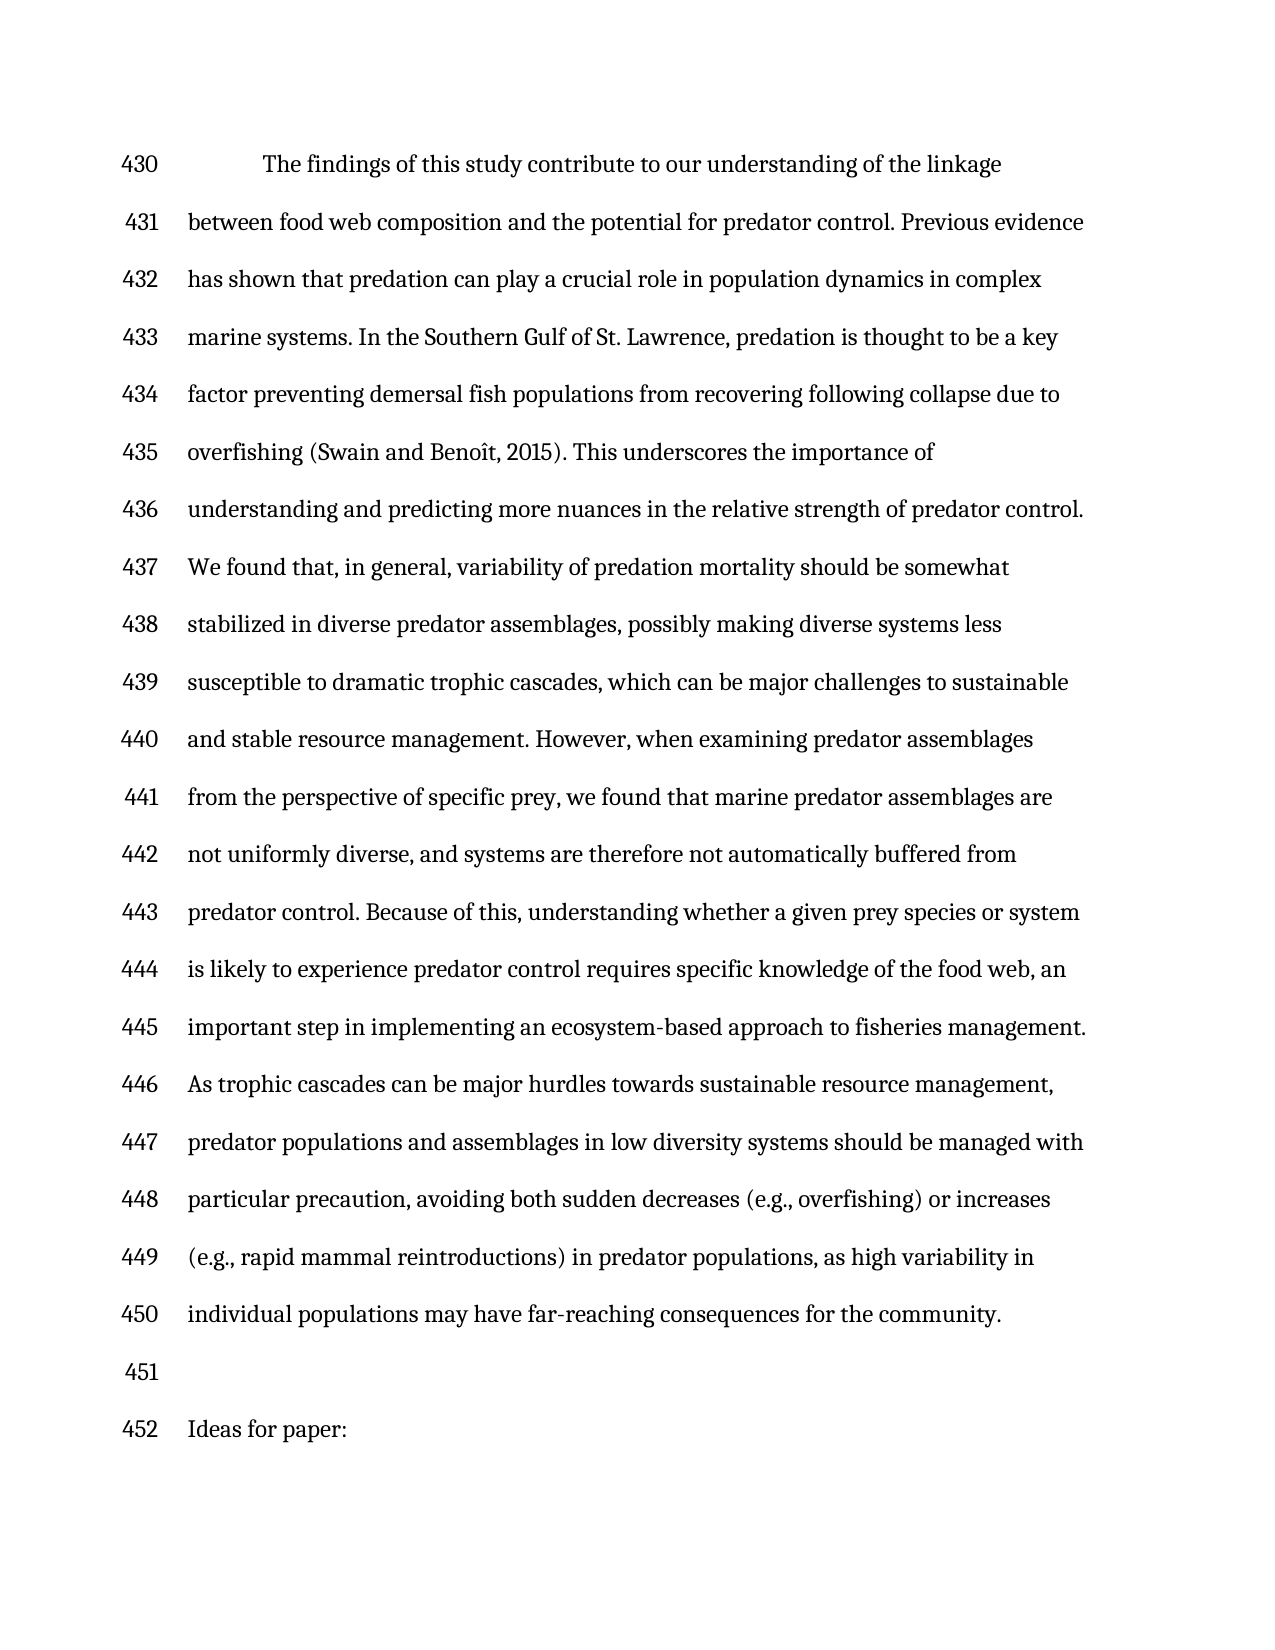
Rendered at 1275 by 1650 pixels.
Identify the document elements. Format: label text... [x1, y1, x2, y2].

text The findings of this study contribute to our understanding of the linkage between food web composition and the potential for predator control. Previous evidence has shown that predation can play a crucial role in population dynamics in complex marine systems. In the Southern Gulf of St. Lawrence, predation is thought to be a key factor preventing demersal fish populations from recovering following collapse due to overfishing (Swain and Benoît, 2015). This underscores the importance of understanding and predicting more nuances in the relative strength of predator control. We found that, in general, variability of predation mortality should be somewhat stabilized in diverse predator assemblages, possibly making diverse systems less susceptible to dramatic trophic cascades, which can be major challenges to sustainable and stable resource management. However, when examining predator assemblages from the perspective of specific prey, we found that marine predator assemblages are not uniformly diverse, and systems are therefore not automatically buffered from predator control. Because of this, understanding whether a given prey species or system is likely to experience predator control requires specific knowledge of the food web, an important step in implementing an ecosystem-based approach to fisheries management. As trophic cascades can be major hurdles towards sustainable resource management, predator populations and assemblages in low diversity systems should be managed with particular precaution, avoiding both sudden decreases (e.g., overfishing) or increases (e.g., rapid mammal reintroductions) in predator populations, as high variability in individual populations may have far-reaching consequences for the community. [187, 150, 1087, 1329]
text Ideas for paper: [187, 1415, 1087, 1444]
